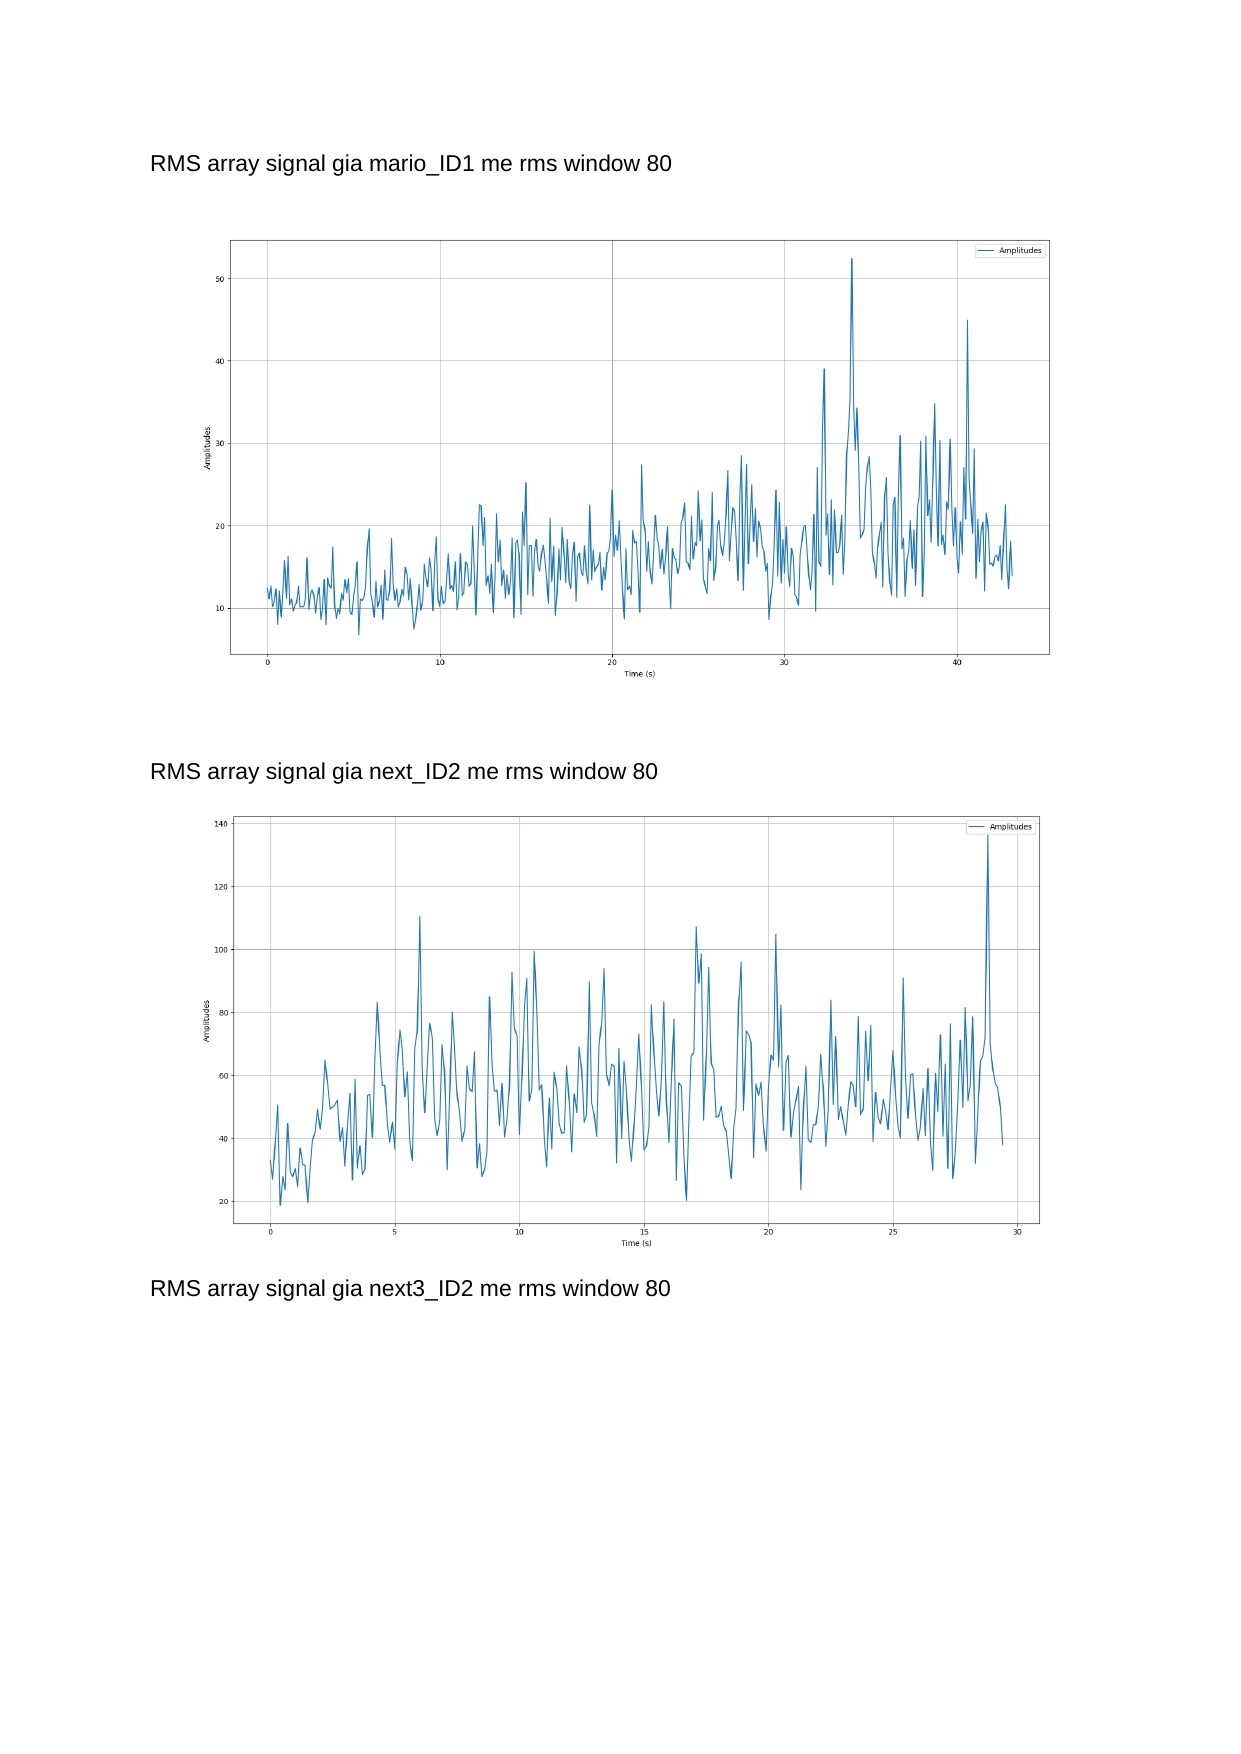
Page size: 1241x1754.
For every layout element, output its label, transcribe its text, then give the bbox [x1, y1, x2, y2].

picture [150, 802, 1091, 1256]
text RMS array signal gia mario_ID1 me rms window 80 [150, 150, 1090, 207]
text RMS array signal gia next_ID2 me rms window 80 [150, 758, 1090, 784]
text RMS array signal gia next3_ID2 me rms window 80 [150, 1274, 1090, 1301]
picture [150, 207, 1091, 694]
